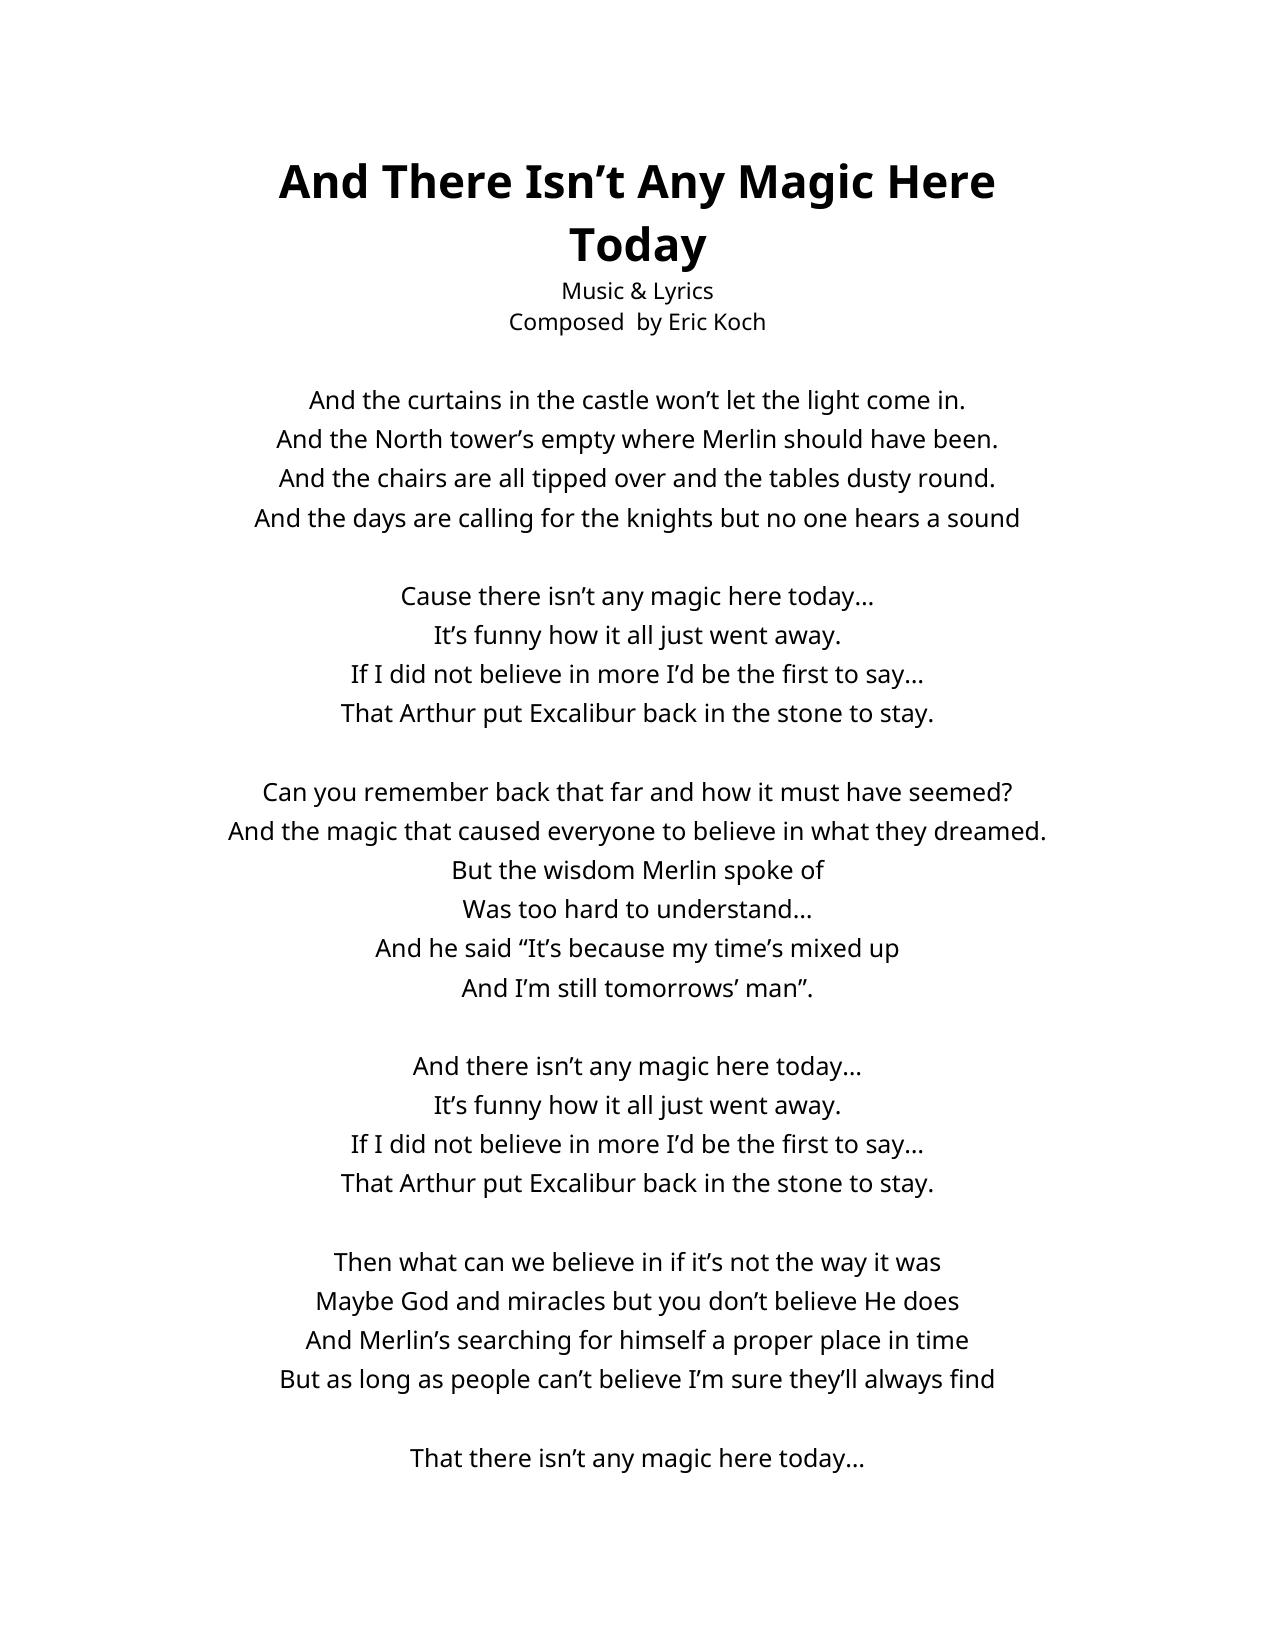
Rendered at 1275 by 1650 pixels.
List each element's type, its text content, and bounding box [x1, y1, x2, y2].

text But the wisdom Merlin spoke of [150, 853, 1125, 887]
text And There Isn’t Any Magic Here Today [240, 150, 1035, 275]
text That there isn’t any magic here today… [150, 1440, 1125, 1474]
text Cause there isn’t any magic here today… [150, 578, 1125, 613]
text It’s funny how it all just went away. [150, 1088, 1125, 1122]
text And the North tower’s empty where Merlin should have been. [150, 422, 1125, 456]
text Can you remember back that far and how it must have seemed? [150, 774, 1125, 808]
text Composed by Eric Koch [150, 306, 1125, 337]
text Music & Lyrics [150, 275, 1125, 306]
text And I’m still tomorrows’ man”. [150, 970, 1125, 1004]
text If I did not believe in more I’d be the first to say… [150, 1127, 1125, 1161]
text That Arthur put Excalibur back in the stone to stay. [150, 1166, 1125, 1200]
text And the chairs are all tipped over and the tables dusty round. [150, 461, 1125, 495]
text If I did not believe in more I’d be the first to say… [150, 657, 1125, 691]
text That Arthur put Excalibur back in the stone to stay. [150, 696, 1125, 730]
text And the magic that caused everyone to believe in what they dreamed. [150, 813, 1125, 848]
text Maybe God and miracles but you don’t believe He does [150, 1283, 1125, 1318]
text And there isn’t any magic here today… [150, 1048, 1125, 1083]
text And the curtains in the castle won’t let the light come in. [150, 383, 1125, 417]
text And he said “It’s because my time’s mixed up [150, 931, 1125, 965]
text Was too hard to understand… [150, 892, 1125, 926]
text Then what can we believe in if it’s not the way it was [150, 1244, 1125, 1278]
text And the days are calling for the knights but no one hears a sound [150, 500, 1125, 534]
text And Merlin’s searching for himself a proper place in time [150, 1323, 1125, 1357]
text But as long as people can’t believe I’m sure they’ll always find [150, 1362, 1125, 1396]
text It’s funny how it all just went away. [150, 618, 1125, 652]
